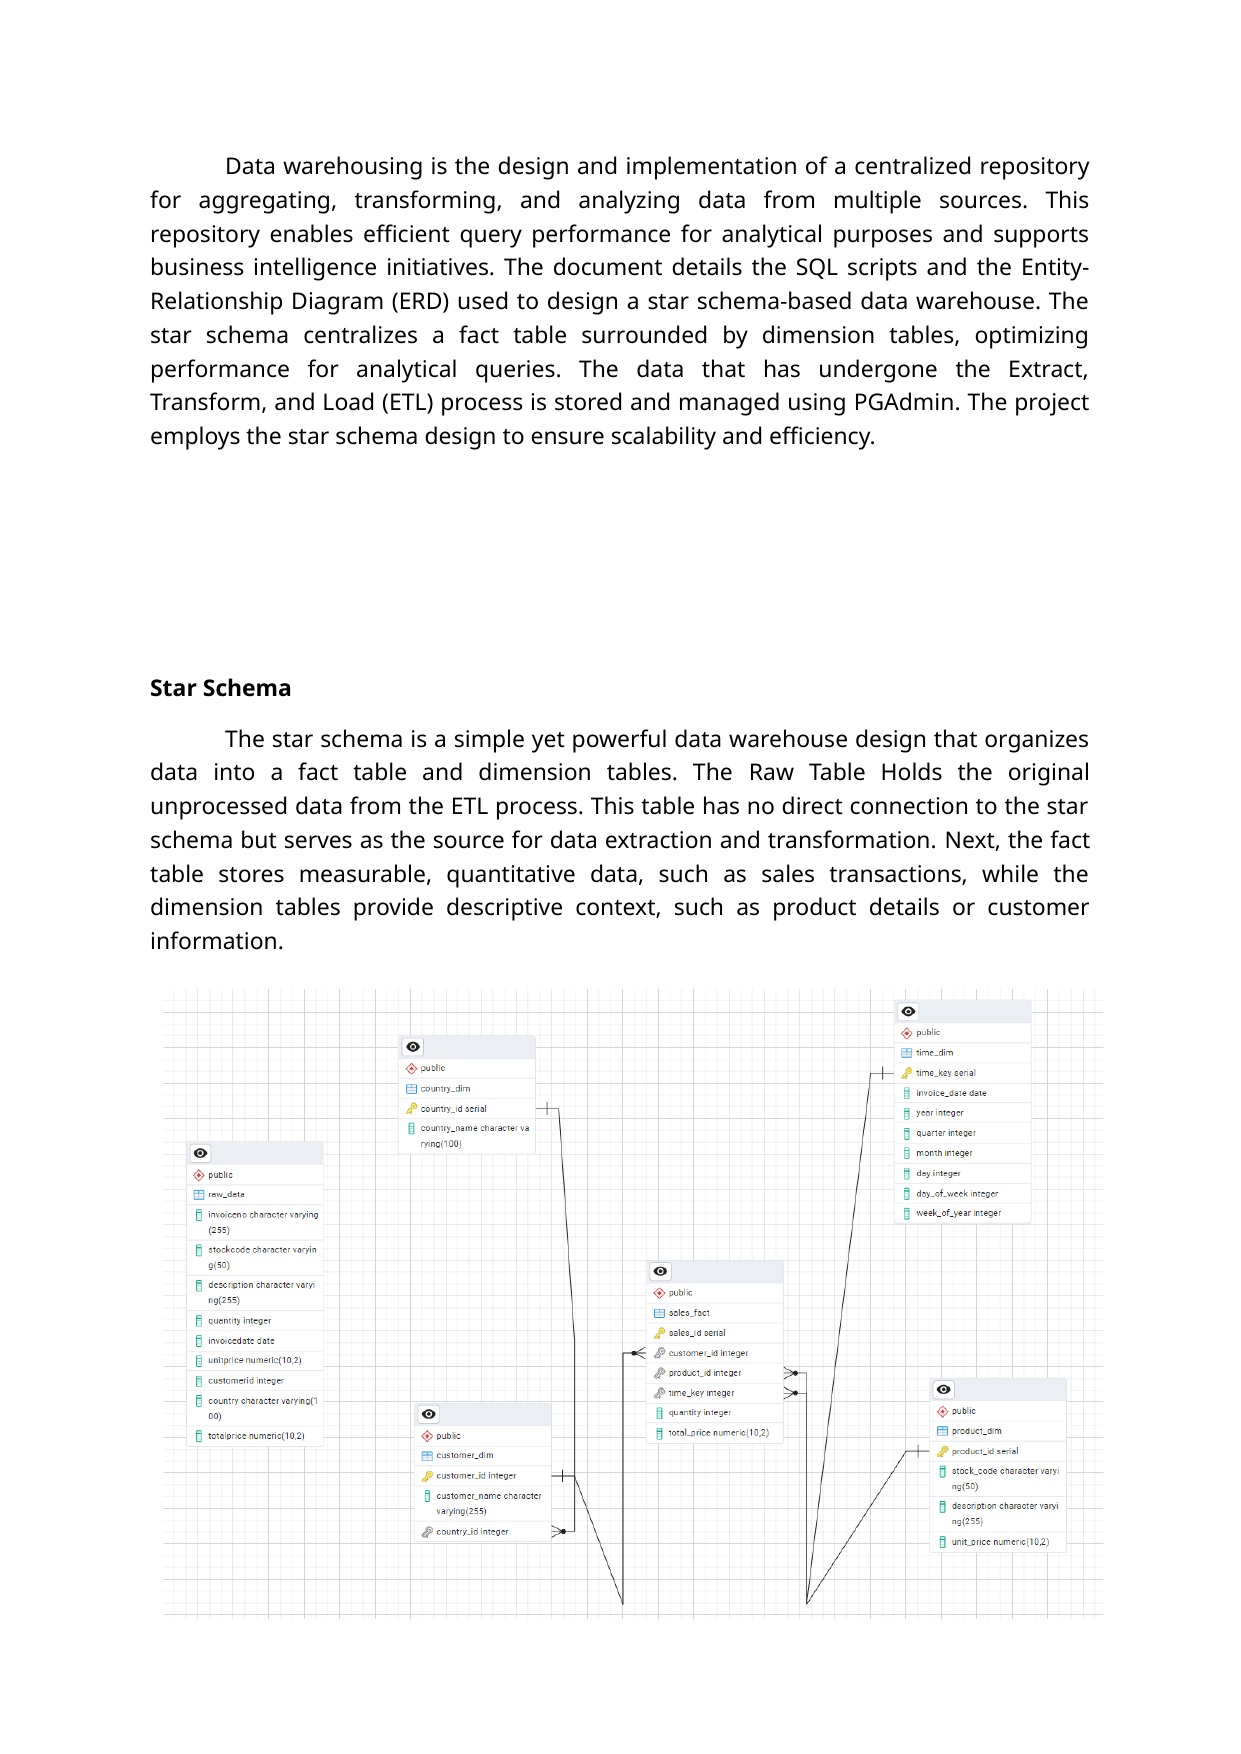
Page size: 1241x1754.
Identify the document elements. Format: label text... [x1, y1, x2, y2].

picture [163, 989, 1104, 1619]
text Star Schema [150, 672, 1090, 703]
text Data warehousing is the design and implementation of a centralized repository for aggregating, transforming, and analyzing data from multiple sources. This repository enables efficient query performance for analytical purposes and supports business intelligence initiatives. The document details the SQL scripts and the Entity-Relationship Diagram (ERD) used to design a star schema-based data warehouse. The star schema centralizes a fact table surrounded by dimension tables, optimizing performance for analytical queries. The data that has undergone the Extract, Transform, and Load (ETL) process is stored and managed using PGAdmin. The project employs the star schema design to ensure scalability and efficiency. [150, 150, 1090, 451]
text The star schema is a simple yet powerful data warehouse design that organizes data into a fact table and dimension tables. The Raw Table Holds the original unprocessed data from the ETL process. This table has no direct connection to the star schema but serves as the source for data extraction and transformation. Next, the fact table stores measurable, quantitative data, such as sales transactions, while the dimension tables provide descriptive context, such as product details or customer information. [150, 722, 1090, 956]
